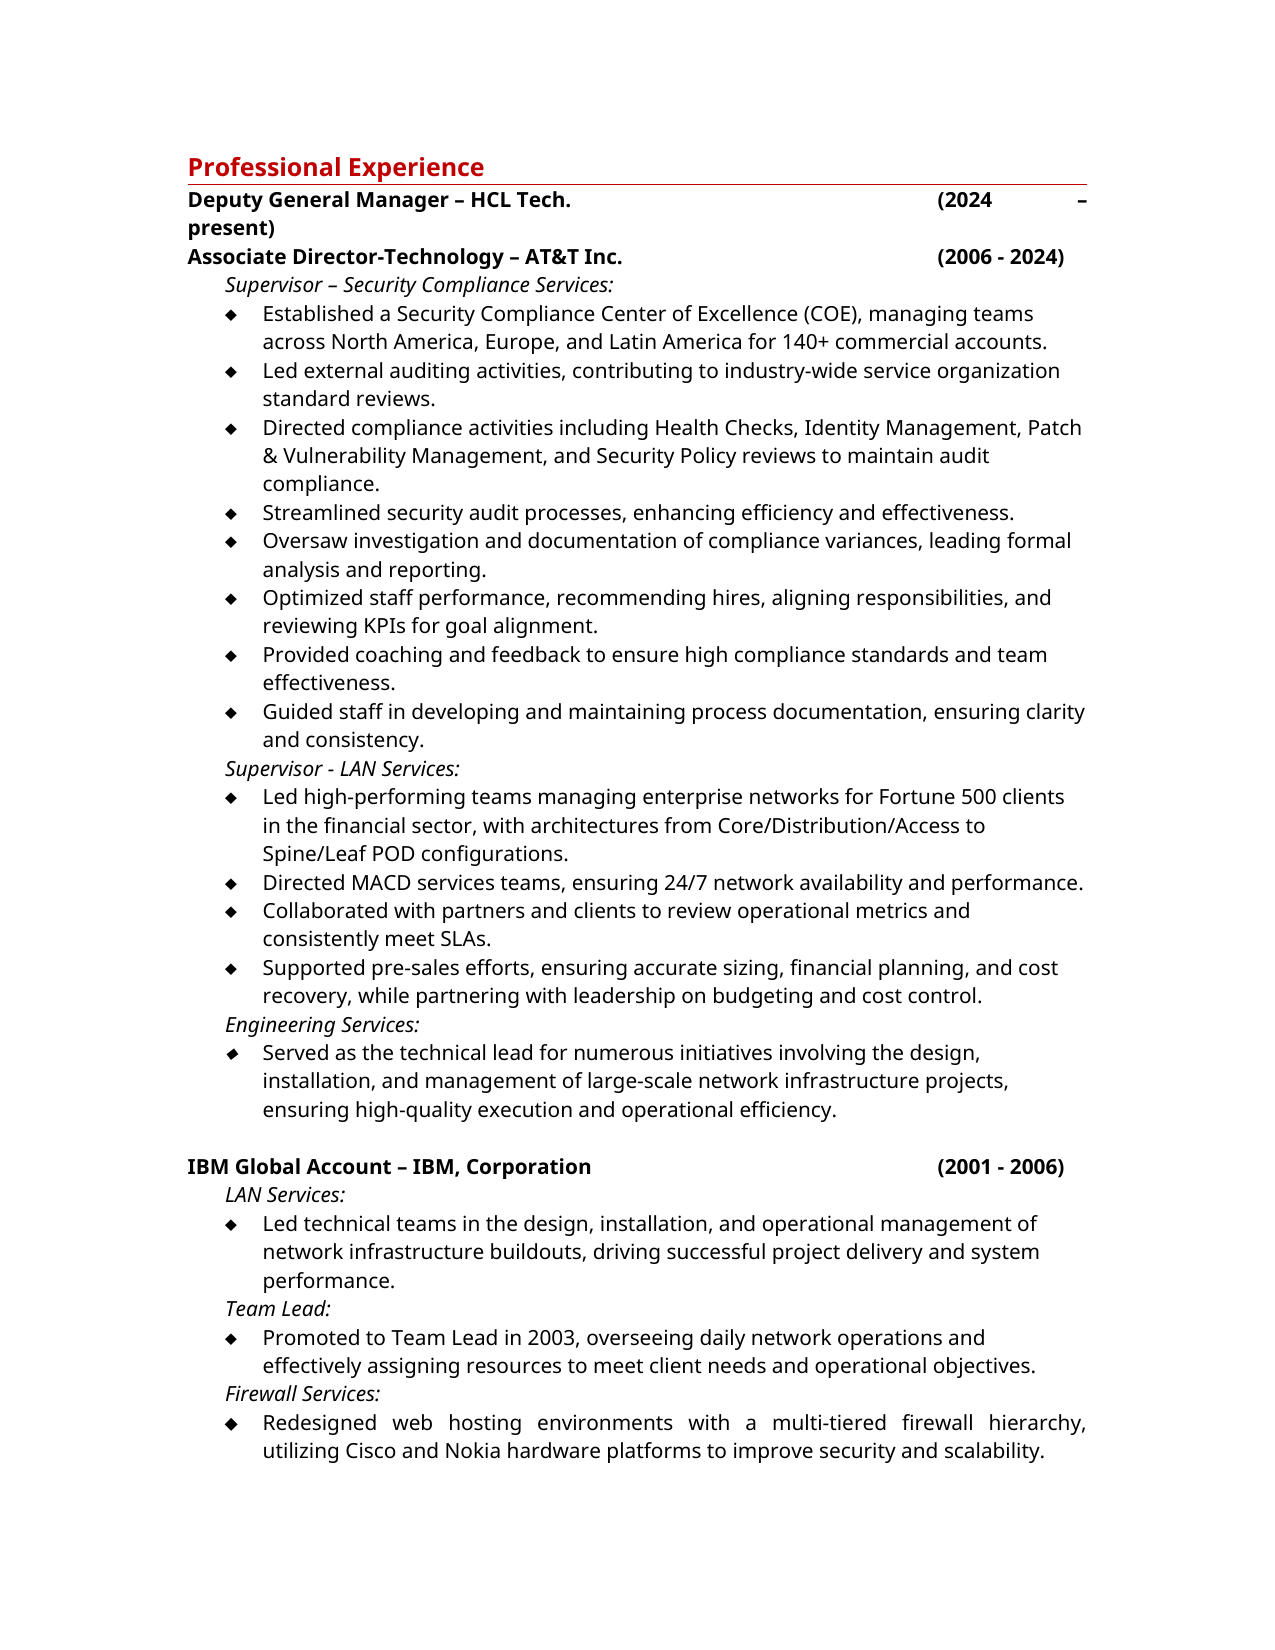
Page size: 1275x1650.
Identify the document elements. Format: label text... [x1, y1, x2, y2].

text Associate Director-Technology – AT&T Inc. (2006 - 2024) [187, 242, 1087, 270]
list Optimized staff performance, recommending hires, aligning responsibilities, and reviewing KPIs for goal alignment. [225, 583, 1087, 640]
text LAN Services: [225, 1180, 1087, 1209]
list Collaborated with partners and clients to review operational metrics and consistently meet SLAs. [225, 896, 1087, 953]
list Led technical teams in the design, installation, and operational management of network infrastructure buildouts, driving successful project delivery and system performance. [225, 1209, 1087, 1294]
list Promoted to Team Lead in 2003, overseeing daily network operations and effectively assigning resources to meet client needs and operational objectives. [225, 1323, 1087, 1379]
list Established a Security Compliance Center of Excellence (COE), managing teams across North America, Europe, and Latin America for 140+ commercial accounts. [225, 299, 1087, 356]
text Firewall Services: [225, 1379, 1087, 1408]
list Directed MACD services teams, ensuring 24/7 network availability and performance. [225, 868, 1087, 896]
text Supervisor - LAN Services: [225, 754, 1087, 782]
text IBM Global Account – IBM, Corporation (2001 - 2006) [187, 1152, 1087, 1180]
list Oversaw investigation and documentation of compliance variances, leading formal analysis and reporting. [225, 526, 1087, 583]
text Supervisor – Security Compliance Services: [225, 270, 1087, 299]
list Provided coaching and feedback to ensure high compliance standards and team effectiveness. [225, 640, 1087, 697]
text Engineering Services: [225, 1010, 1087, 1038]
list Directed compliance activities including Health Checks, Identity Management, Patch & Vulnerability Management, and Security Policy reviews to maintain audit compliance. [225, 413, 1087, 498]
list Led high-performing teams managing enterprise networks for Fortune 500 clients in the financial sector, with architectures from Core/Distribution/Access to Spine/Leaf POD configurations. [225, 782, 1087, 868]
text Deputy General Manager – HCL Tech. (2024 – present) [187, 185, 1087, 242]
list Served as the technical lead for numerous initiatives involving the design, installation, and management of large-scale network infrastructure projects, ensuring high-quality execution and operational efficiency. [225, 1038, 1087, 1123]
list Streamlined security audit processes, enhancing efficiency and effectiveness. [225, 498, 1087, 526]
text Professional Experience [187, 150, 1087, 185]
list Redesigned web hosting environments with a multi-tiered firewall hierarchy, utilizing Cisco and Nokia hardware platforms to improve security and scalability. [225, 1408, 1087, 1465]
list Led external auditing activities, contributing to industry-wide service organization standard reviews. [225, 356, 1087, 413]
list Supported pre-sales efforts, ensuring accurate sizing, financial planning, and cost recovery, while partnering with leadership on budgeting and cost control. [225, 953, 1087, 1010]
text Team Lead: [225, 1294, 1087, 1323]
list Guided staff in developing and maintaining process documentation, ensuring clarity and consistency. [225, 697, 1087, 754]
